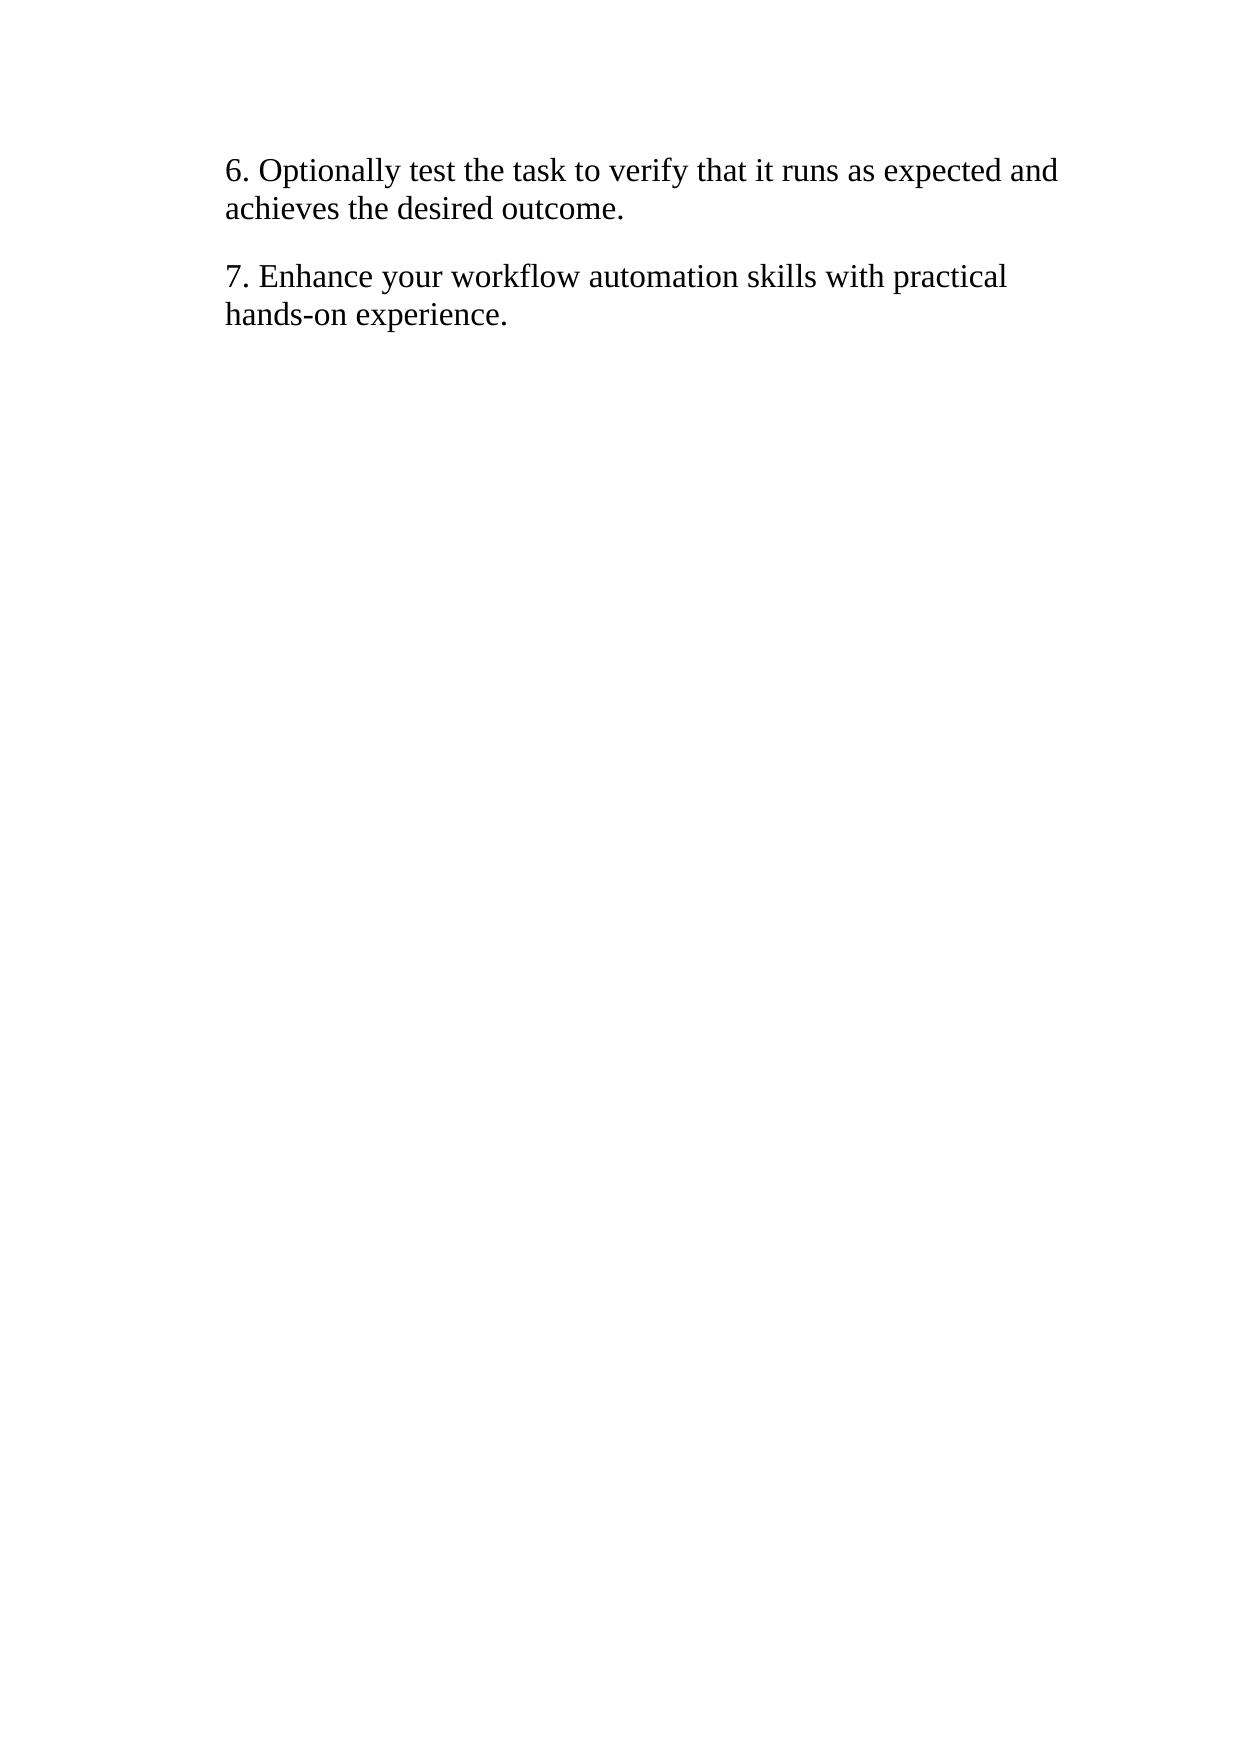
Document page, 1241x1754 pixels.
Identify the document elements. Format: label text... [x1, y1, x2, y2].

text 6. Optionally test the task to verify that it runs as expected and achieves the desired outcome. [225, 150, 1090, 227]
text 7. Enhance your workflow automation skills with practical hands-on experience. [225, 256, 1090, 332]
